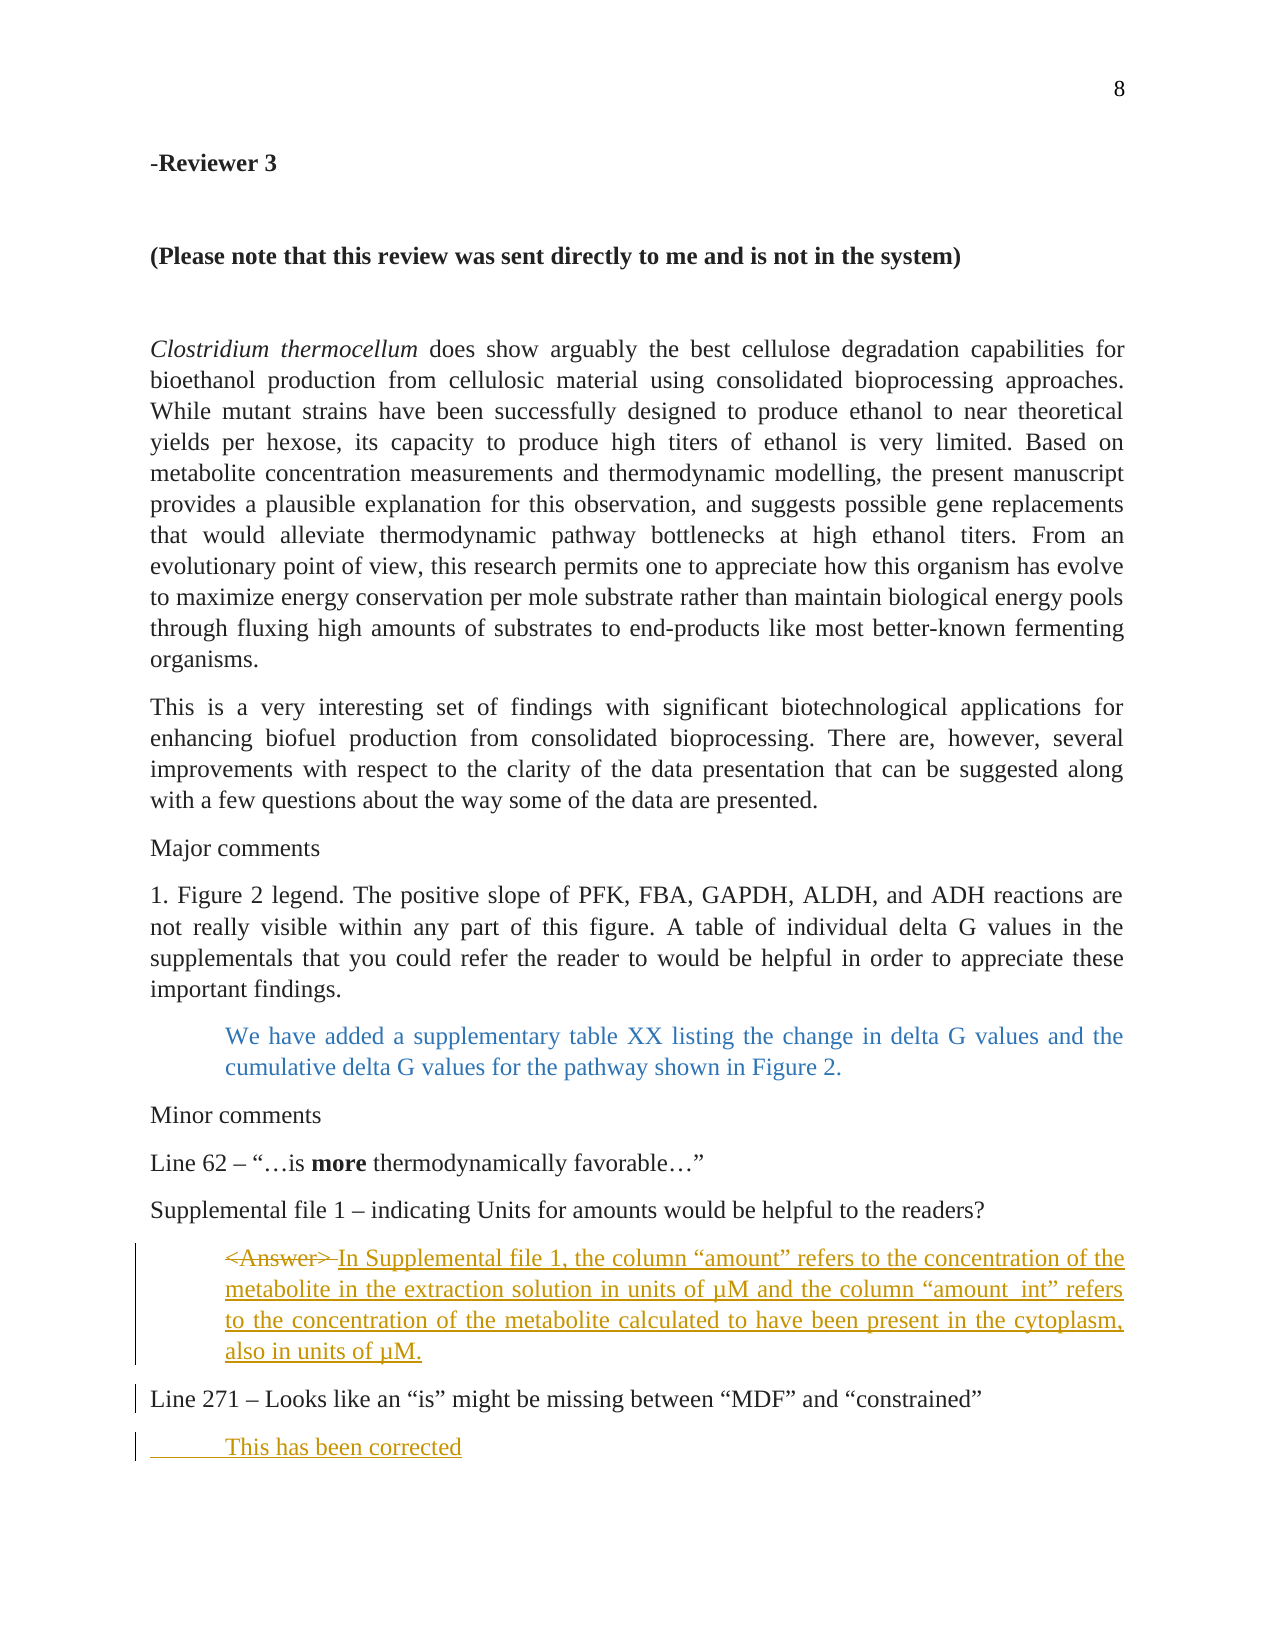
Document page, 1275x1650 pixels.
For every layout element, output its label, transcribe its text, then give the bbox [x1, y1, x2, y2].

text This is a very interesting set of findings with significant biotechnological applications for enhancing biofuel production from consolidated bioprocessing. There are, however, several improvements with respect to the clarity of the data presentation that can be suggested along with a few questions about the way some of the data are presented. [150, 692, 1125, 814]
text (Please note that this review was sent directly to me and is not in the system) [150, 241, 1125, 270]
text Clostridium thermocellum does show arguably the best cellulose degradation capabilities for bioethanol production from cellulosic material using consolidated bioprocessing approaches. While mutant strains have been successfully designed to produce ethanol to near theoretical yields per hexose, its capacity to produce high titers of ethanol is very limited. Based on metabolite concentration measurements and thermodynamic modelling, the present manuscript provides a plausible explanation for this observation, and suggests possible gene replacements that would alleviate thermodynamic pathway bottlenecks at high ethanol titers. From an evolutionary point of view, this research permits one to appreciate how this organism has evolve to maximize energy conservation per mole substrate rather than maintain biological energy pools through fluxing high amounts of substrates to end-products like most better-known fermenting organisms. [150, 334, 1125, 673]
text Line 62 – “…is more thermodynamically favorable…” [150, 1148, 1125, 1177]
text Major comments [150, 833, 1125, 862]
text Supplemental file 1 – indicating Units for amounts would be helpful to the readers? [150, 1196, 1125, 1224]
text -Reviewer 3 [150, 148, 1125, 177]
text We have added a supplementary table XX listing the change in delta G values and the cumulative delta G values for the pathway shown in Figure 2. [225, 1021, 1125, 1081]
text Minor comments [150, 1100, 1125, 1129]
text 1. Figure 2 legend. The positive slope of PFK, FBA, GAPDH, ALDH, and ADH reactions are not really visible within any part of this figure. A table of individual delta G values in the supplementals that you could refer the reader to would be helpful in order to appreciate these important findings. [150, 881, 1125, 1002]
text Line 271 – Looks like an “is” might be missing between “MDF” and “constrained” [150, 1384, 1125, 1413]
